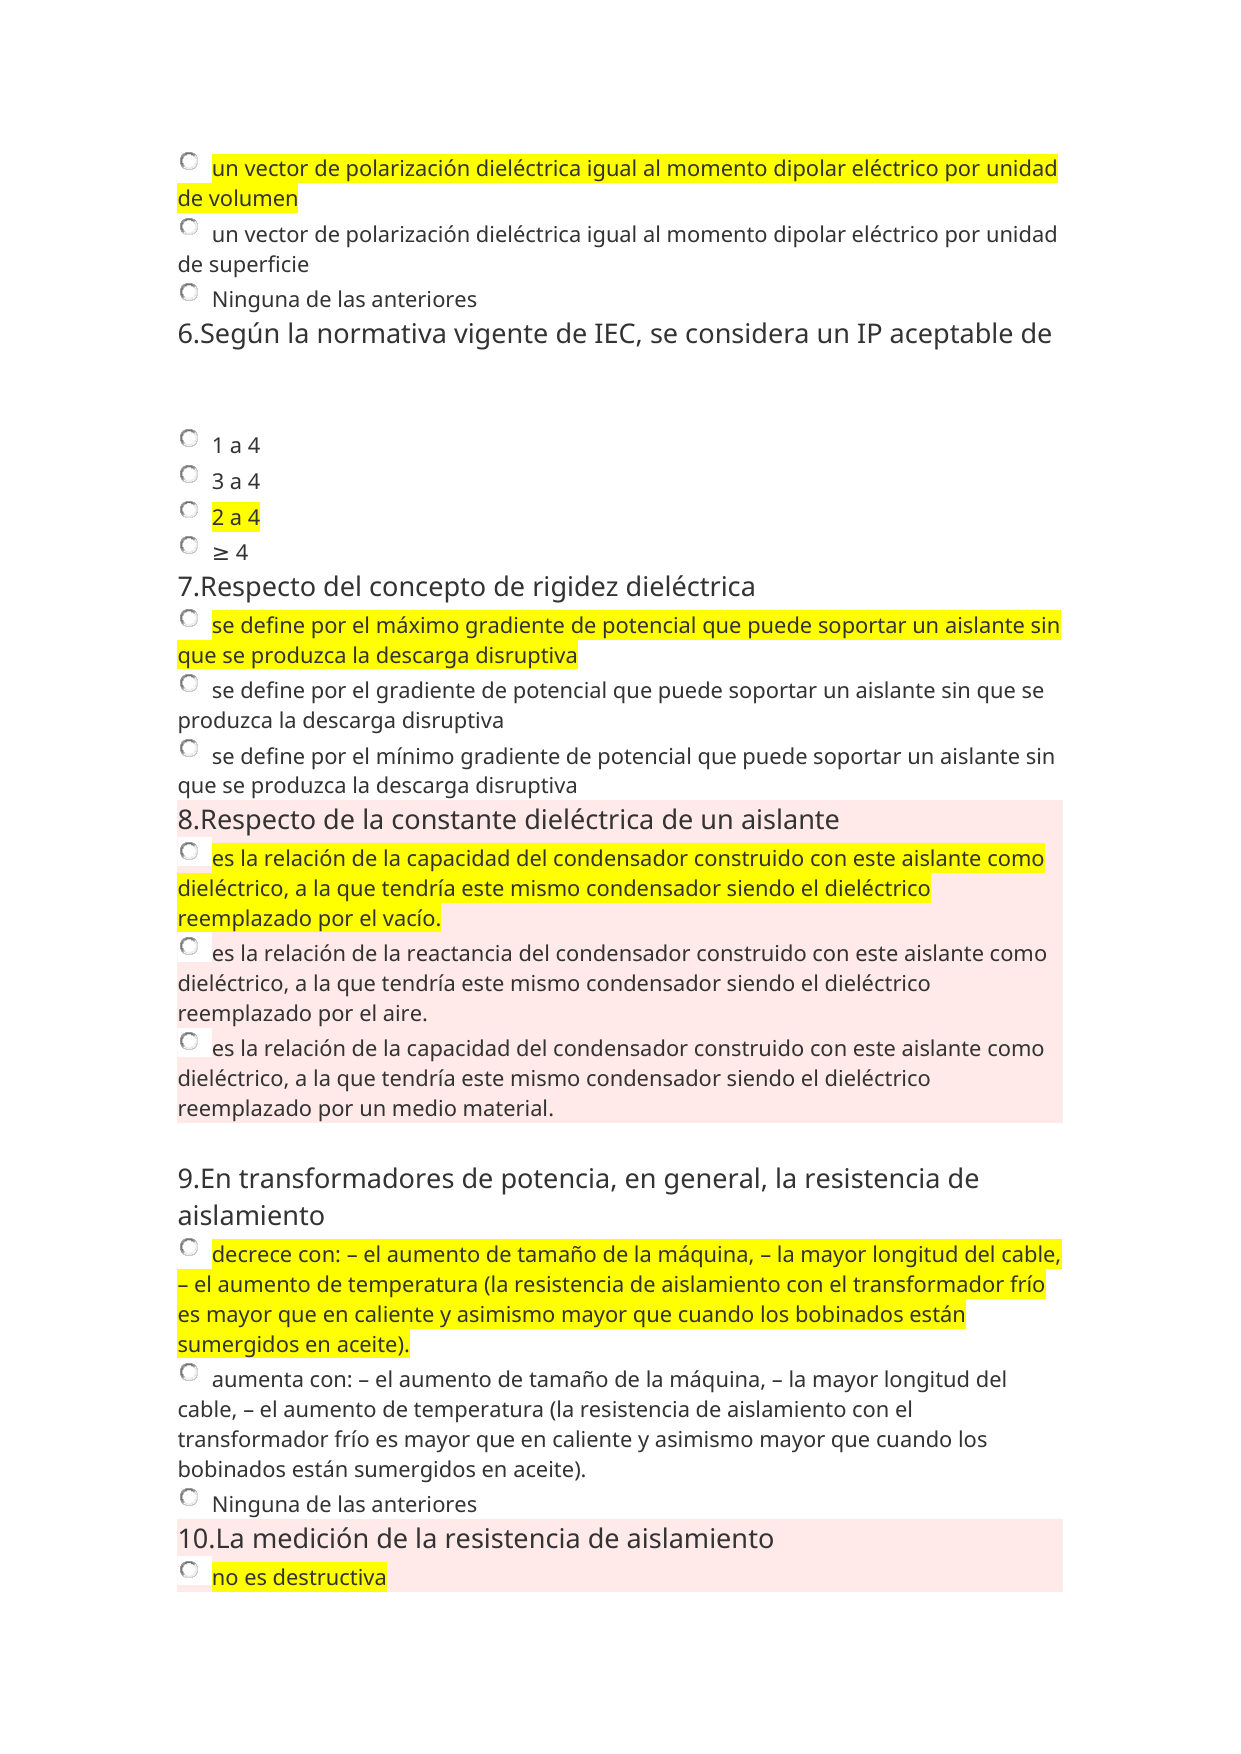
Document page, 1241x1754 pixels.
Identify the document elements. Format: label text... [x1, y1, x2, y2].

text 7.Respecto del concepto de rigidez dieléctrica [177, 567, 1063, 604]
text 1 a 4 [177, 425, 1063, 460]
text un vector de polarización dieléctrica igual al momento dipolar eléctrico por unidad de superficie [177, 213, 1063, 278]
text 3 a 4 [177, 460, 1063, 496]
text 9.En transformadores de potencia, en general, la resistencia de aislamiento [177, 1160, 1063, 1233]
text aumenta con: – el aumento de tamaño de la máquina, – la mayor longitud del cable, – el aumento de temperatura (la resistencia de aislamiento con el transformador frío es mayor que en caliente y asimismo mayor que cuando los bobinados están sumergidos en aceite). [177, 1358, 1063, 1483]
text ≥ 4 [177, 532, 1063, 567]
text 8.Respecto de la constante dieléctrica de un aislante [177, 800, 1063, 837]
text 2 a 4 [212, 496, 1063, 532]
text un vector de polarización dieléctrica igual al momento dipolar eléctrico por unidad de volumen [212, 148, 1063, 213]
text no es destructiva [212, 1556, 1063, 1592]
text es la relación de la reactancia del condensador construido con este aislante como dieléctrico, a la que tendría este mismo condensador siendo el dieléctrico reemplazado por el aire. [177, 932, 1063, 1028]
text se define por el máximo gradiente de potencial que puede soportar un aislante sin que se produzca la descarga disruptiva [212, 604, 1063, 669]
text es la relación de la capacidad del condensador construido con este aislante como dieléctrico, a la que tendría este mismo condensador siendo el dieléctrico reemplazado por un medio material. [177, 1028, 1063, 1123]
text Ninguna de las anteriores [177, 1483, 1063, 1519]
text 10.La medición de la resistencia de aislamiento [177, 1519, 1063, 1556]
text decrece con: – el aumento de tamaño de la máquina, – la mayor longitud del cable, – el aumento de temperatura (la resistencia de aislamiento con el transformador frío es mayor que en caliente y asimismo mayor que cuando los bobinados están sumergidos en aceite). [212, 1233, 1063, 1358]
text se define por el gradiente de potencial que puede soportar un aislante sin que se produzca la descarga disruptiva [177, 669, 1063, 735]
text Ninguna de las anteriores [177, 278, 1063, 314]
text se define por el mínimo gradiente de potencial que puede soportar un aislante sin que se produzca la descarga disruptiva [177, 735, 1063, 800]
text 6.Según la normativa vigente de IEC, se considera un IP aceptable de [177, 314, 1063, 425]
text es la relación de la capacidad del condensador construido con este aislante como dieléctrico, a la que tendría este mismo condensador siendo el dieléctrico reemplazado por el vacío. [212, 837, 1063, 932]
